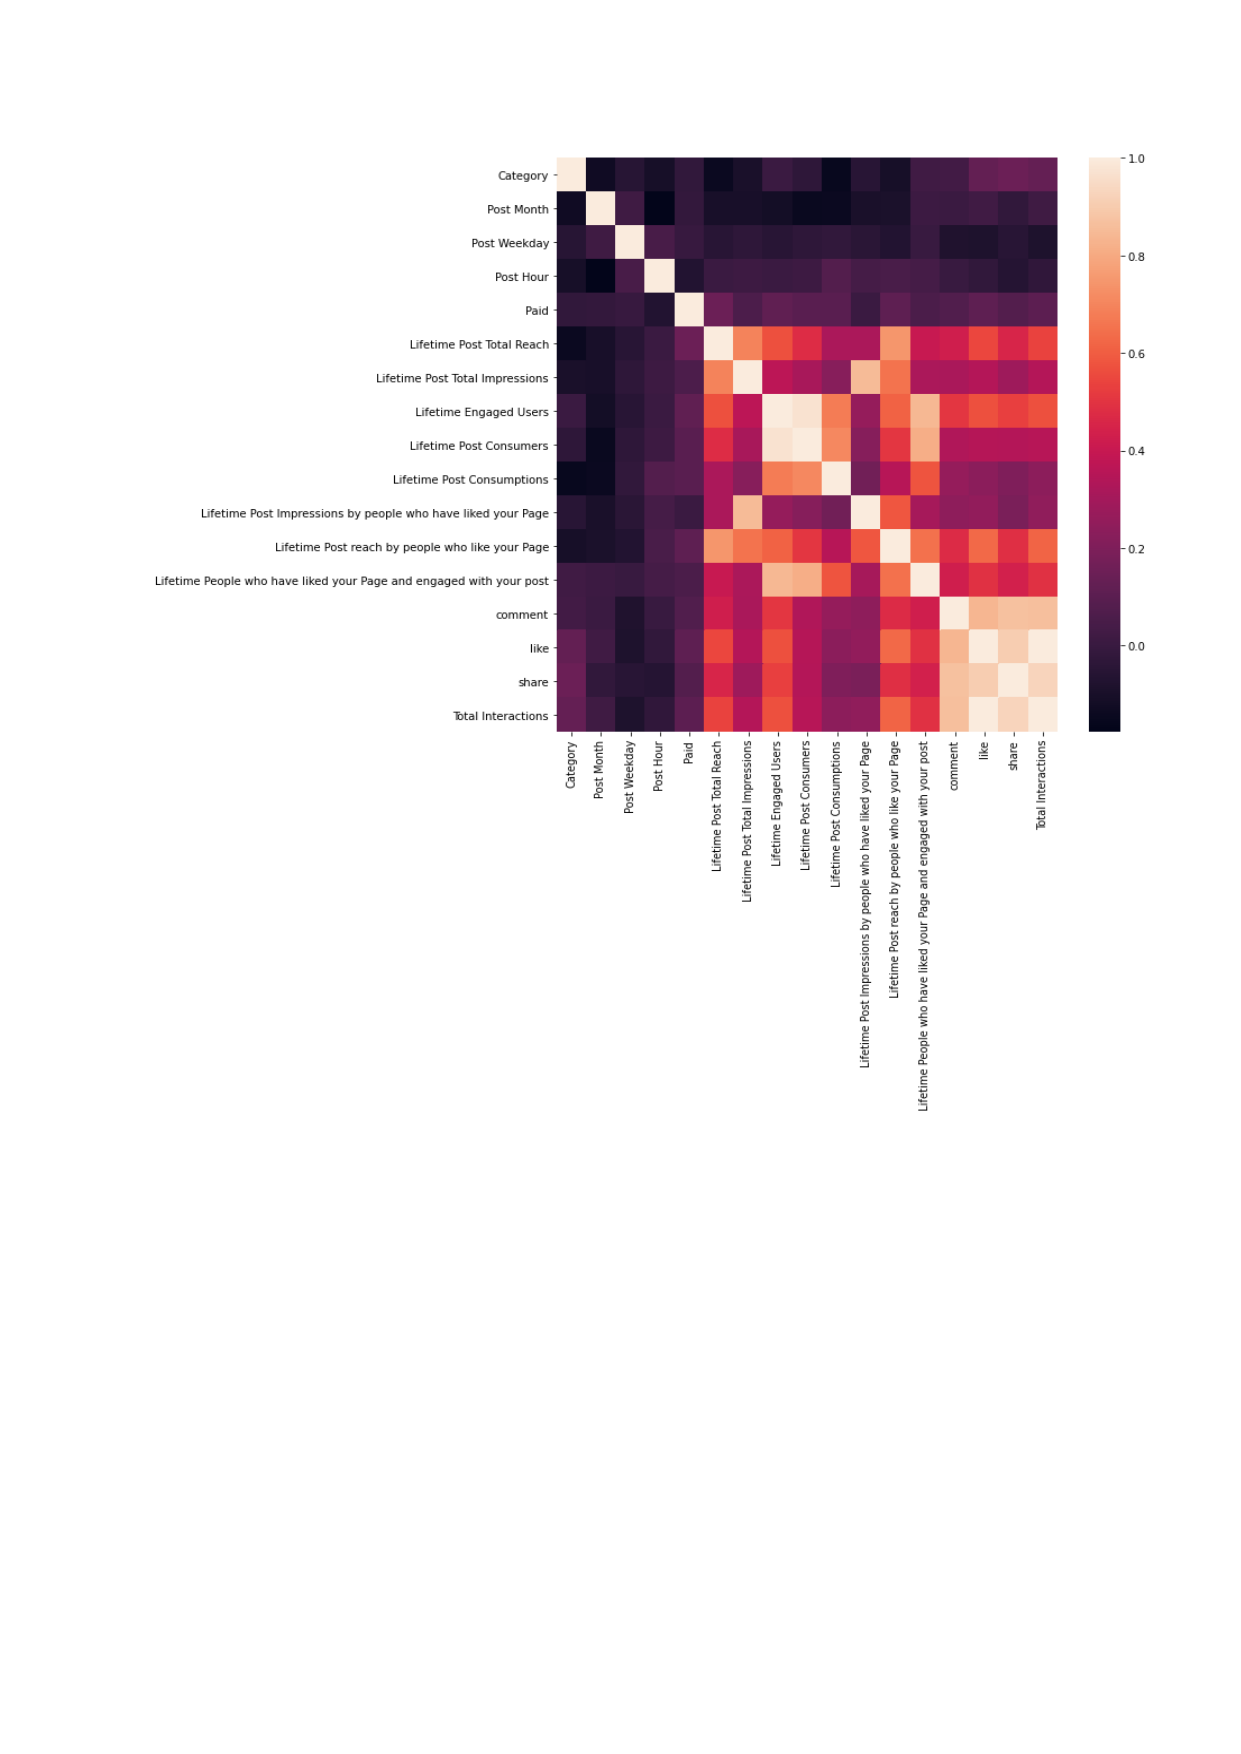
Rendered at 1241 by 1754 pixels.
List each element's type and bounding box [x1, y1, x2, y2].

picture [147, 147, 1153, 1117]
